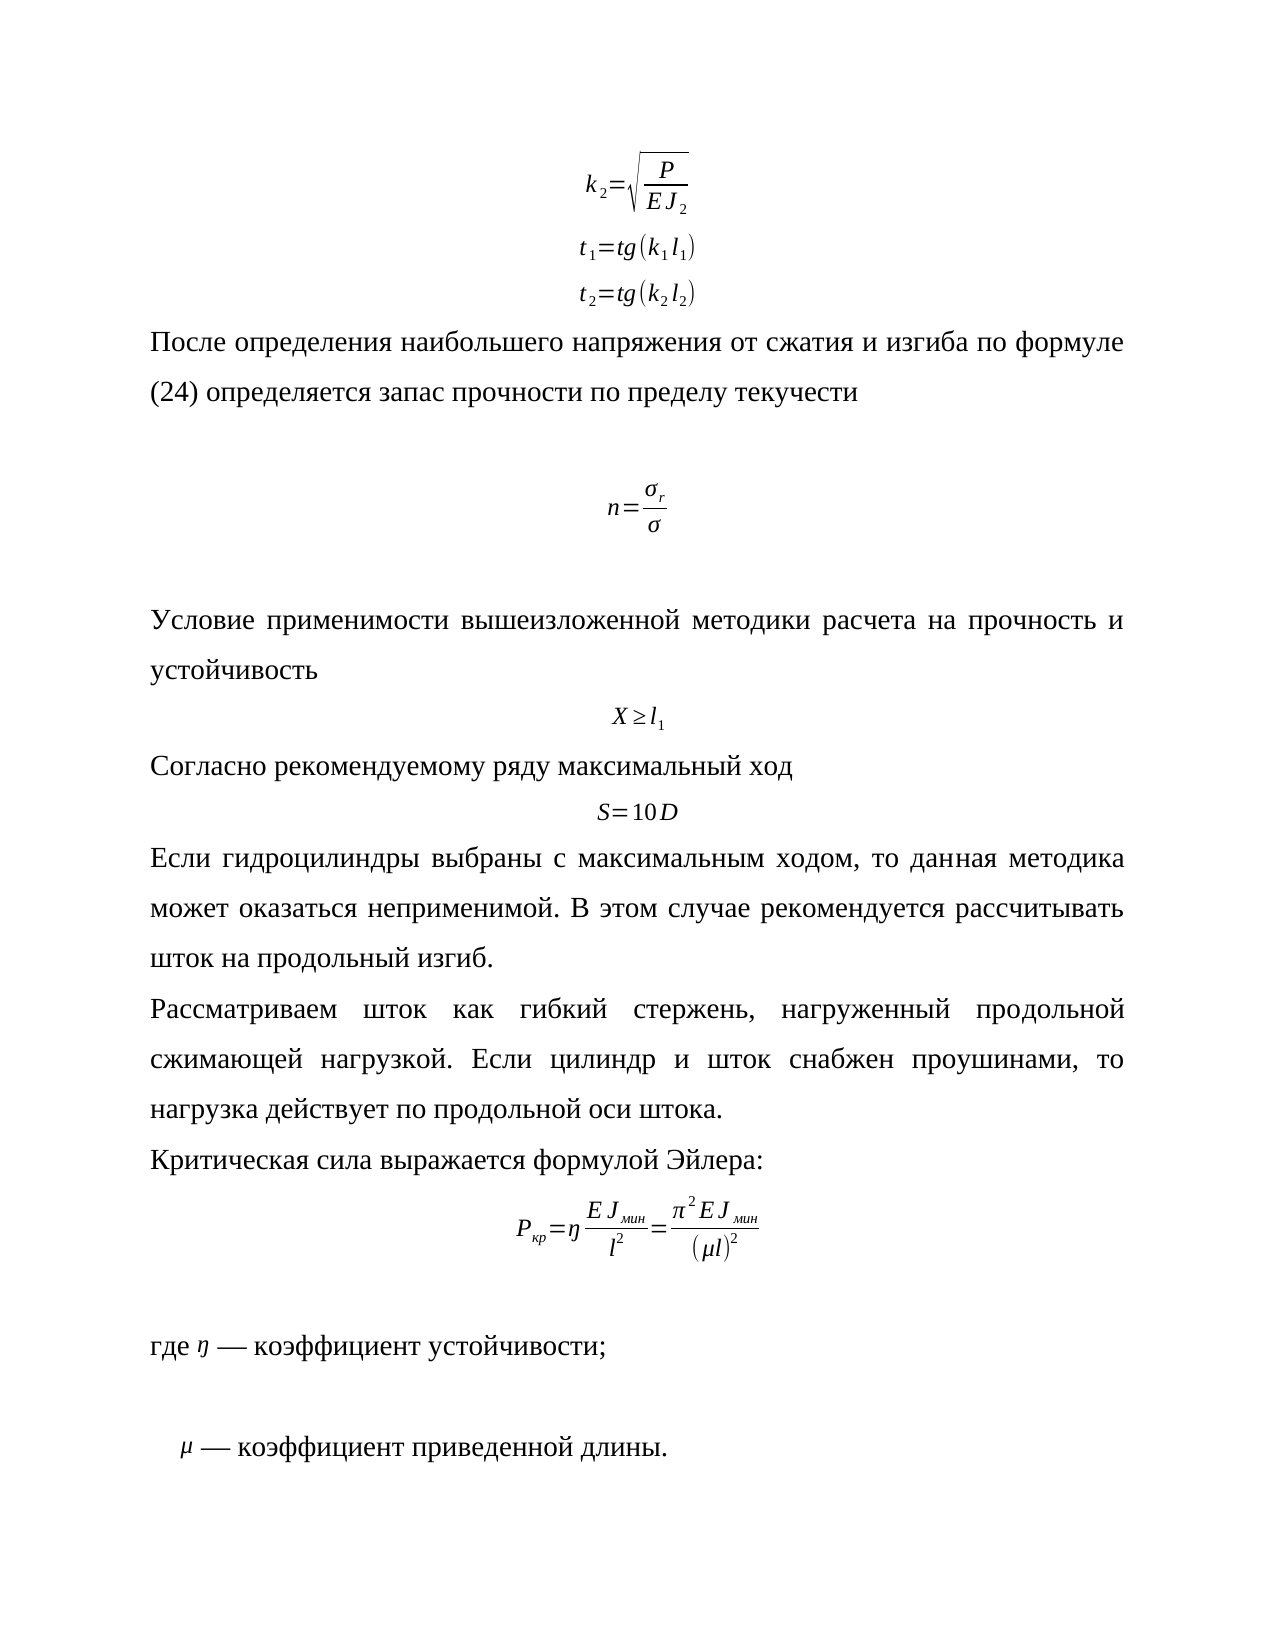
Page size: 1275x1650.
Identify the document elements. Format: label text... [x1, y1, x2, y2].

text Согласно рекомендуемому ряду максимальный ход [150, 748, 1125, 781]
text Критическая сила выражается формулой Эйлера: [150, 1142, 1125, 1175]
text — коэффициент приведенной длины. [150, 1429, 1125, 1462]
text Если гидроцилиндры выбраны с максимальным ходом, то данная методика может оказаться неприменимой. В этом случае рекомендуется рассчитывать шток на продольный изгиб. [150, 840, 1125, 974]
text Условие применимости вышеизложенной методики расчета на прочность и устойчивость [150, 602, 1125, 686]
text После определения наибольшего напряжения от сжатия и изгиба по формуле (24) определяется запас прочности по пределу текучести [150, 324, 1125, 408]
text где — коэффициент устойчивости; [150, 1328, 1125, 1362]
text Рассматриваем шток как гибкий стержень, нагруженный продольной сжимающей нагрузкой. Если цилиндр и шток снабжен проушинами, то нагрузка действует по продольной оси штока. [150, 991, 1125, 1125]
